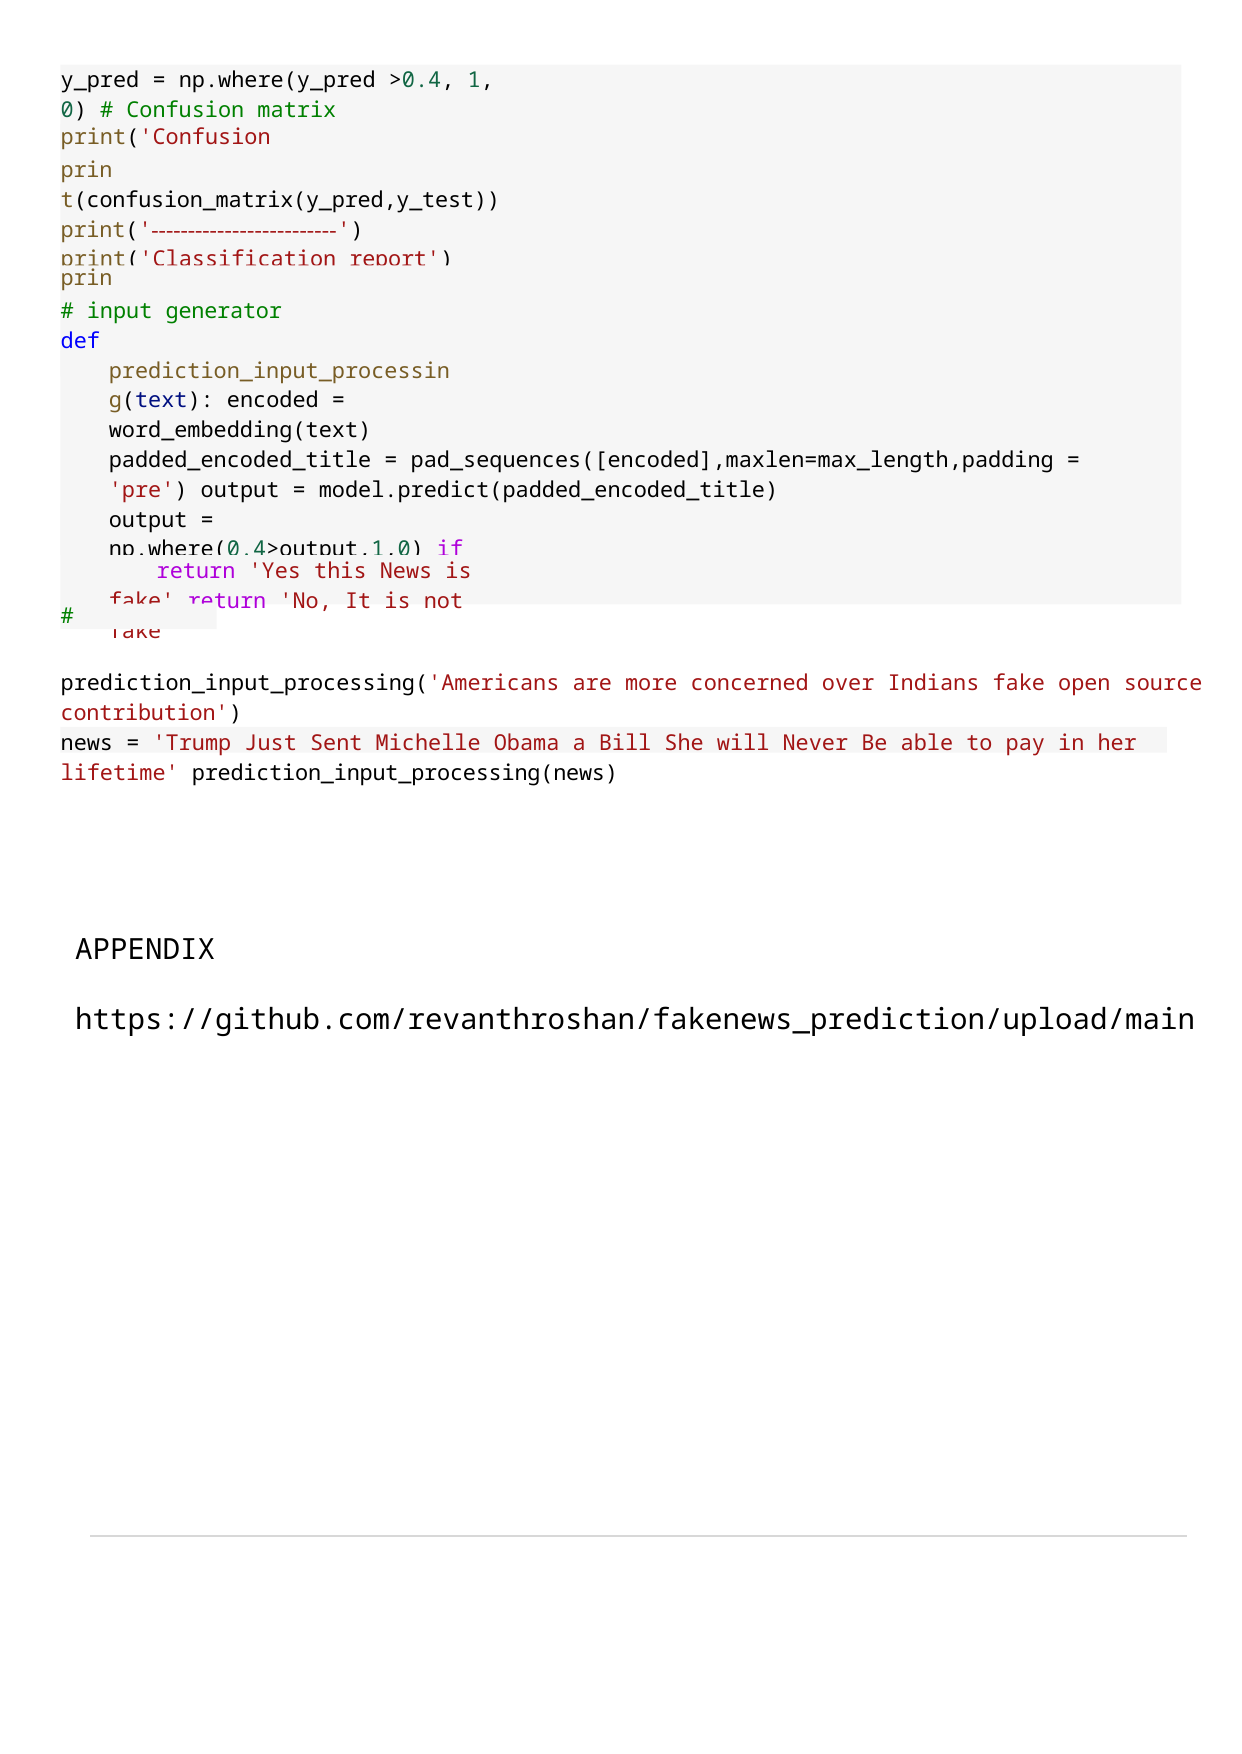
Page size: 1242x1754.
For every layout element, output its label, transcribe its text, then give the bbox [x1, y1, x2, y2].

text print(confusion_matrix(y_pred,y_test)) print(' ') [60, 154, 518, 243]
text padded_encoded_title = pad_sequences([encoded],maxlen=max_length,padding = 'pre') output = model.predict(padded_encoded_title) [108, 444, 1101, 503]
text https://github.com/revanthroshan/fakenews_prediction/upload/main [0, 968, 1233, 1038]
text print('Classification report') [60, 243, 1233, 273]
text # input generator [60, 295, 1233, 325]
text return 'Yes this News is fake' return 'No, It is not fake' [108, 555, 535, 644]
text y_pred = np.where(y_pred >0.4, 1, 0) # Confusion matrix [60, 64, 499, 124]
text news = 'Trump Just Sent Michelle Obama a Bill She will Never Be able to pay in her lifetime' prediction_input_processing(news) [60, 727, 1233, 786]
text prediction_input_processing('Americans are more concerned over Indians fake open source contribution') [60, 667, 1233, 727]
text def prediction_input_processing(text): encoded = word_embedding(text) [60, 325, 535, 444]
text APPENDIX [0, 928, 1233, 968]
